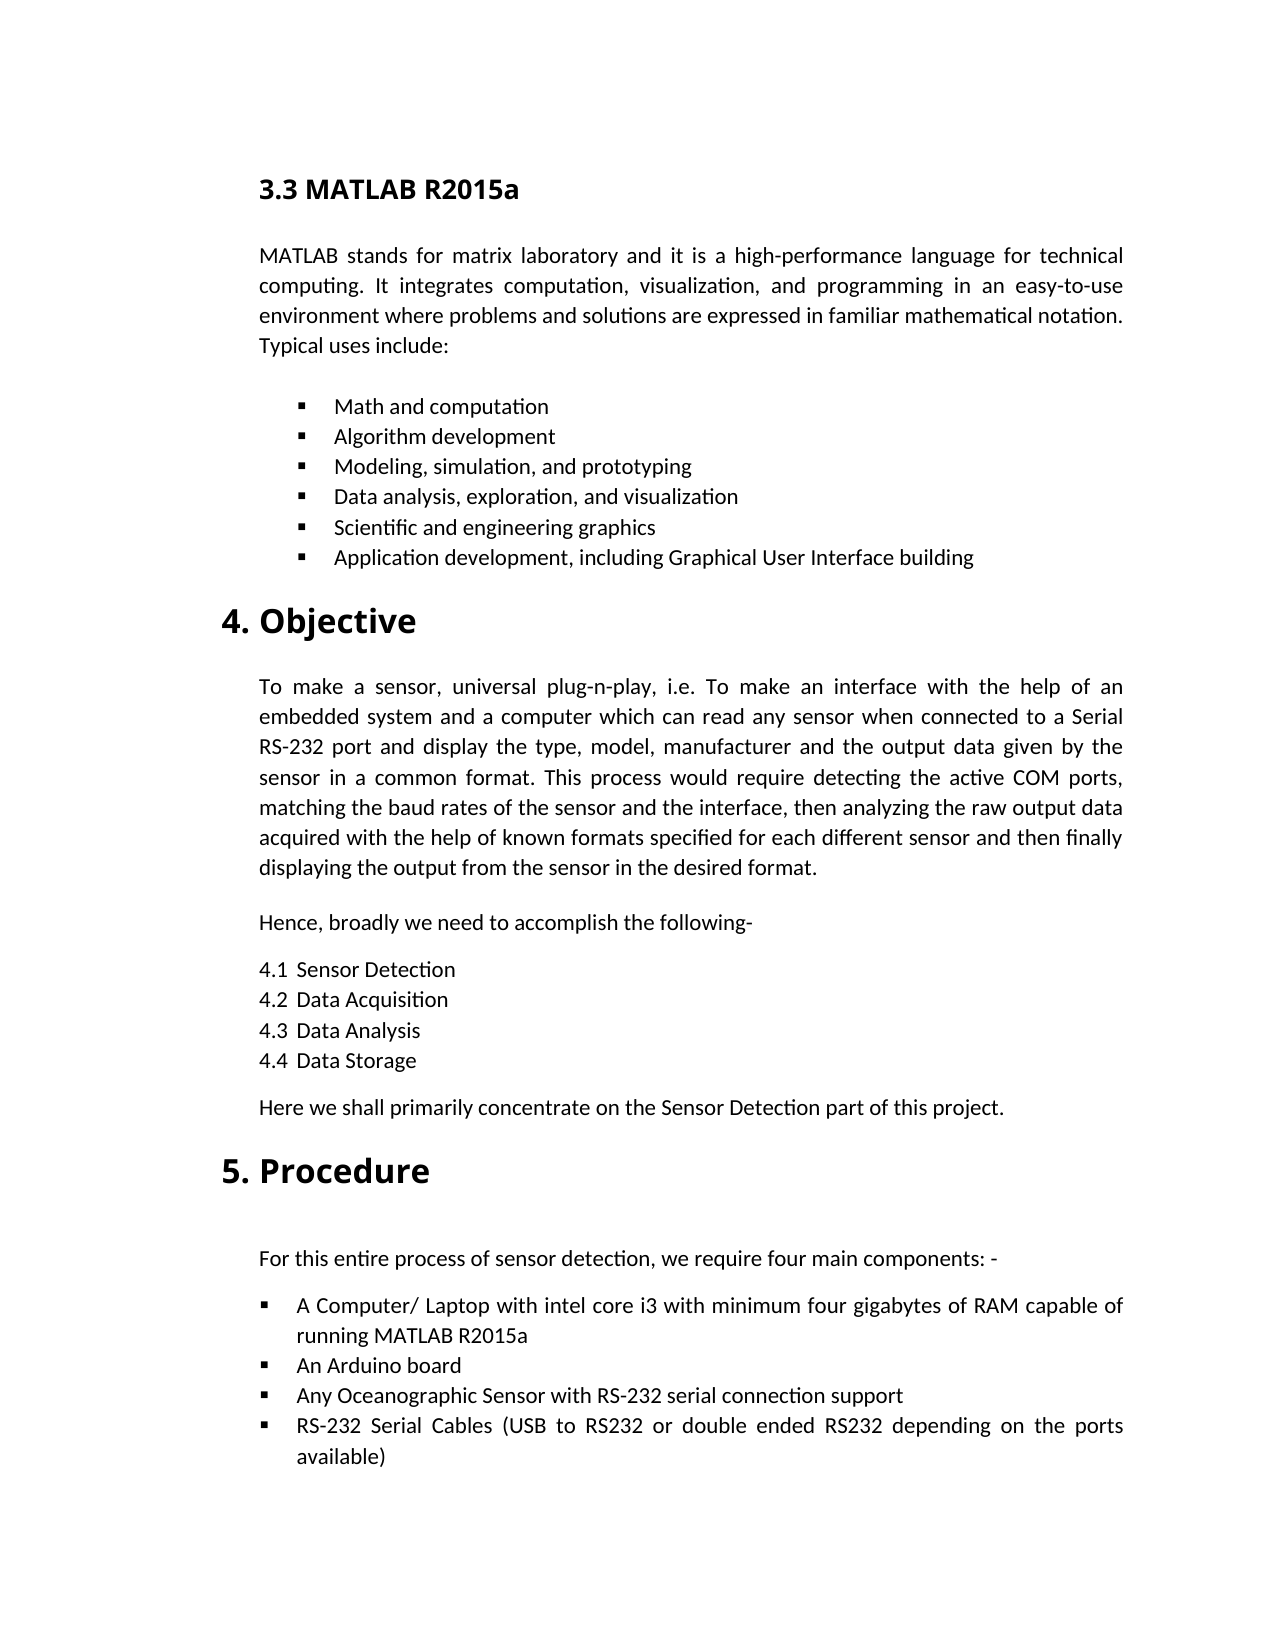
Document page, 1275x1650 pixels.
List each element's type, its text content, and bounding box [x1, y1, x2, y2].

list A Computer/ Laptop with intel core i3 with minimum four gigabytes of RAM capable of running MATLAB R2015a [259, 1291, 1125, 1349]
list Data Storage [259, 1046, 1125, 1074]
subtitle Objective [221, 598, 1125, 643]
list Scientific and engineering graphics [296, 513, 1125, 541]
list Sensor Detection [259, 955, 1125, 983]
text To make a sensor, universal plug-n-play, i.e. To make an interface with the help of an embedded system and a computer which can read any sensor when connected to a Serial RS-232 port and display the type, model, manufacturer and the output data given by the sensor in a common format. This process would require detecting the active COM ports, matching the baud rates of the sensor and the interface, then analyzing the raw output data acquired with the help of known formats specified for each different sensor and then finally displaying the output from the sensor in the desired format. [259, 672, 1125, 881]
list An Arduino board [259, 1351, 1125, 1379]
list Any Oceanographic Sensor with RS-232 serial connection support [259, 1381, 1125, 1409]
list Modeling, simulation, and prototyping [296, 452, 1125, 480]
list Application development, including Graphical User Interface building [296, 543, 1125, 571]
subtitle Procedure [221, 1148, 1125, 1193]
text Here we shall primarily concentrate on the Sensor Detection part of this project. [259, 1093, 1125, 1121]
list MATLAB stands for matrix laboratory and it is a high-performance language for technical computing. It integrates computation, visualization, and programming in an easy-to-use environment where problems and solutions are expressed in familiar mathematical notation. Typical uses include: [259, 241, 1125, 359]
text For this entire process of sensor detection, we require four main components: - [259, 1244, 1125, 1272]
text Hence, broadly we need to accomplish the following- [259, 908, 1125, 937]
list Math and computation [296, 392, 1125, 420]
list Algorithm development [296, 422, 1125, 450]
subtitle 3.3 MATLAB R2015a [259, 171, 1125, 208]
list RS-232 Serial Cables (USB to RS232 or double ended RS232 depending on the ports available) [259, 1412, 1125, 1470]
list Data Acquisition [259, 986, 1125, 1014]
list Data Analysis [259, 1016, 1125, 1044]
list Data analysis, exploration, and visualization [296, 482, 1125, 511]
